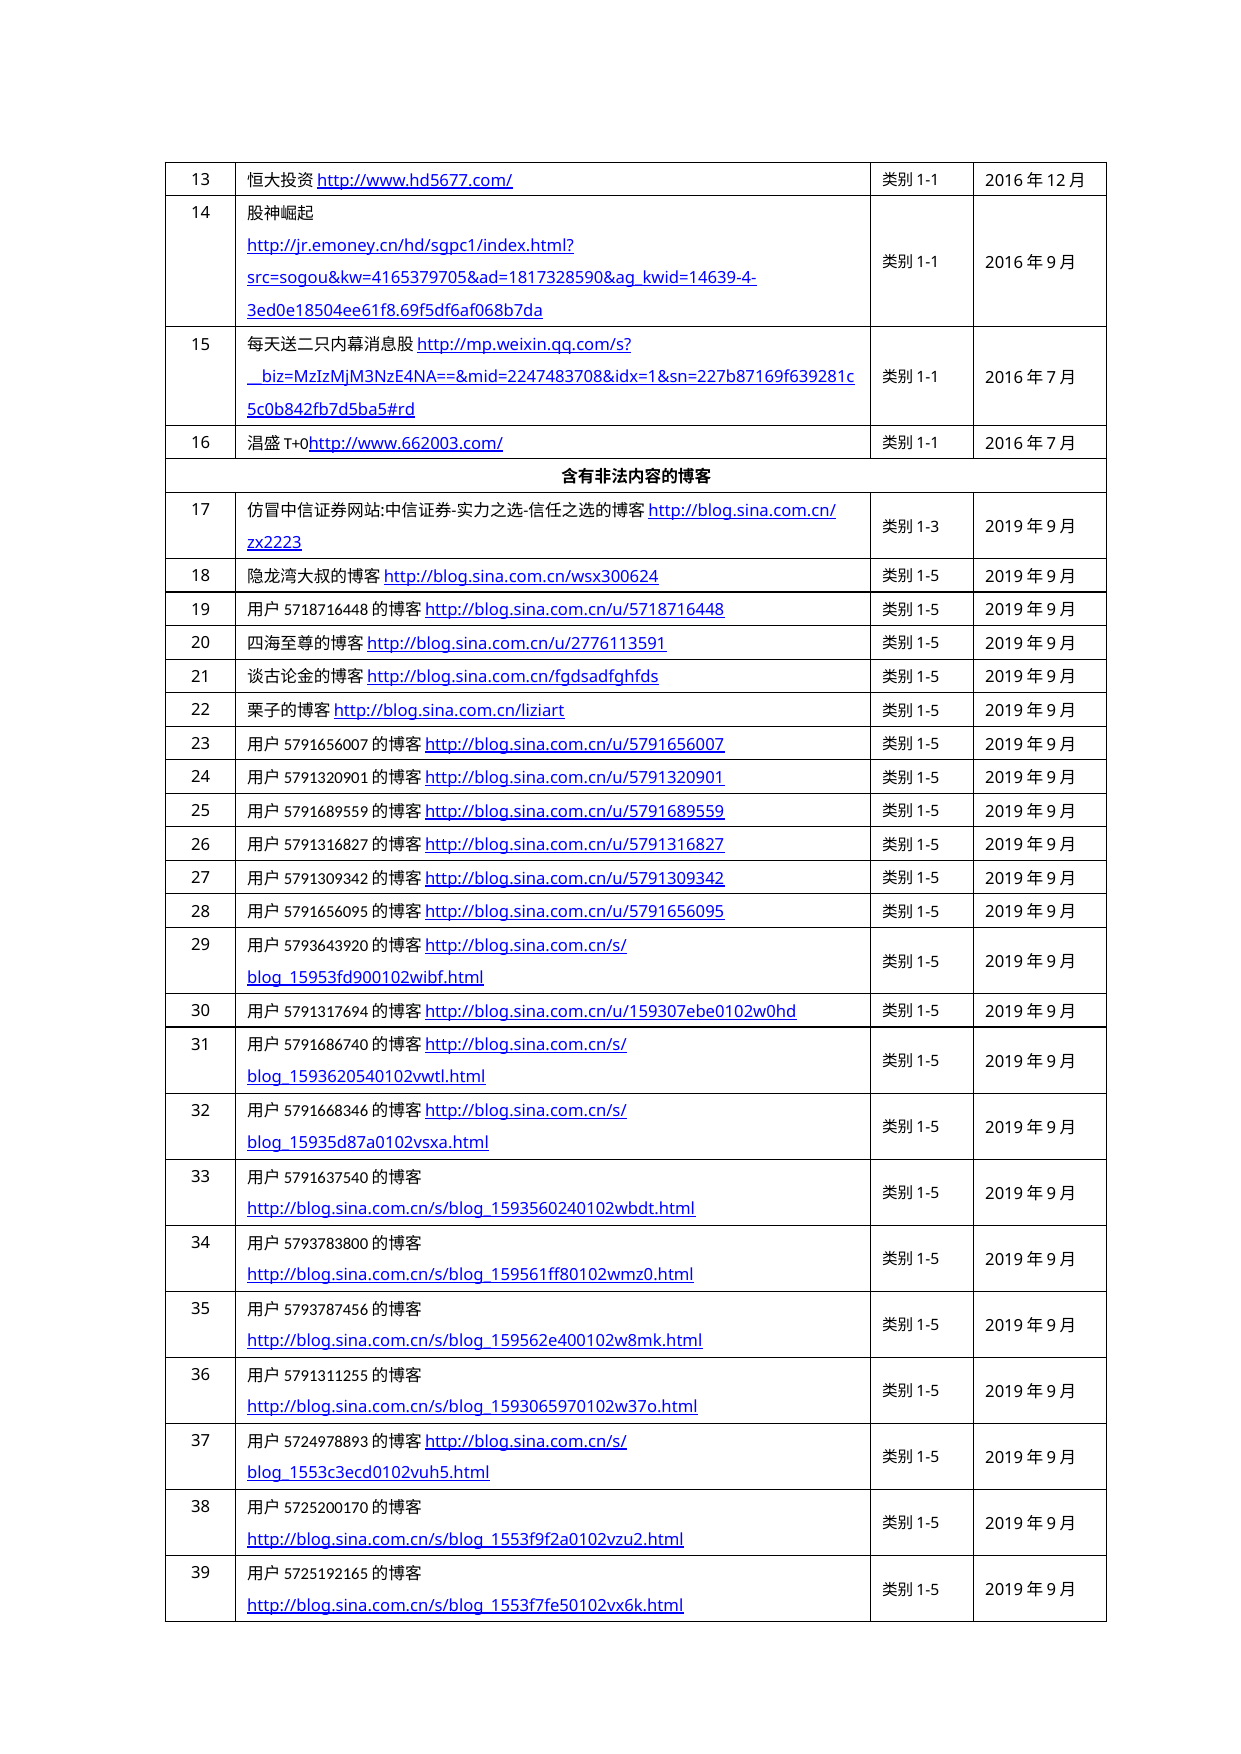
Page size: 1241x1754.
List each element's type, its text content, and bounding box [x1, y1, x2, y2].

table_cell 用户5718716448的博客http://blog.sina.com.cn/u/5718716448 [236, 593, 870, 625]
table_cell 2019年9月 [974, 1424, 1106, 1489]
table_cell 用户5791320901的博客http://blog.sina.com.cn/u/5791320901 [236, 760, 870, 793]
table_cell 用户5791317694的博客http://blog.sina.com.cn/u/159307ebe0102w0hd [236, 994, 870, 1026]
table_cell 类别1-5 [871, 1424, 973, 1489]
table_cell 用户5725200170的博客 http://blog.sina.com.cn/s/blog_1553f9f2a0102vzu2.html [236, 1490, 870, 1555]
table_cell 15 [166, 327, 235, 425]
table_cell 类别1-5 [871, 593, 973, 625]
table_cell 23 [166, 727, 235, 759]
table_cell 含有非法内容的博客 [166, 459, 1106, 492]
table_cell 用户5791668346的博客http://blog.sina.com.cn/s/blog_15935d87a0102vsxa.html [236, 1094, 870, 1158]
table_cell 类别1-1 [871, 163, 973, 195]
table_cell 2019年9月 [974, 626, 1106, 658]
table_cell 用户5791316827的博客http://blog.sina.com.cn/u/5791316827 [236, 827, 870, 860]
table_cell 类别1-5 [871, 827, 973, 860]
table_cell 用户5793783800的博客 http://blog.sina.com.cn/s/blog_159561ff80102wmz0.html [236, 1226, 870, 1291]
table_cell 2019年9月 [974, 559, 1106, 591]
table_cell 39 [166, 1556, 235, 1621]
table_cell 恒大投资http://www.hd5677.com/ [236, 163, 870, 195]
table_cell 2019年9月 [974, 827, 1106, 860]
table_cell 2019年9月 [974, 660, 1106, 692]
table_cell 30 [166, 994, 235, 1026]
table_cell 用户5724978893的博客http://blog.sina.com.cn/s/blog_1553c3ecd0102vuh5.html [236, 1424, 870, 1489]
table_cell 类别1-5 [871, 1358, 973, 1423]
table_cell 类别1-5 [871, 1160, 973, 1224]
table_cell 27 [166, 861, 235, 893]
table_cell 2019年9月 [974, 1490, 1106, 1555]
table_cell 32 [166, 1094, 235, 1158]
table_cell 类别1-5 [871, 1556, 973, 1621]
table_cell 29 [166, 928, 235, 993]
table_cell 33 [166, 1160, 235, 1224]
table_cell 每天送二只内幕消息股http://mp.weixin.qq.com/s?__biz=MzIzMjM3NzE4NA==&mid=2247483708&idx=1&sn=227b87169f639281c5c0b842fb7d5ba5#rd [236, 327, 870, 425]
table_cell 类别1-5 [871, 693, 973, 726]
table_cell 2019年9月 [974, 794, 1106, 826]
table_cell 26 [166, 827, 235, 860]
table_cell 20 [166, 626, 235, 658]
table_cell 类别1-5 [871, 660, 973, 692]
table_cell 18 [166, 559, 235, 591]
table_cell 2019年9月 [974, 861, 1106, 893]
table_cell 用户5791311255的博客 http://blog.sina.com.cn/s/blog_1593065970102w37o.html [236, 1358, 870, 1423]
table_cell 类别1-5 [871, 928, 973, 993]
table_cell 类别1-5 [871, 760, 973, 793]
table_cell 用户5791689559的博客http://blog.sina.com.cn/u/5791689559 [236, 794, 870, 826]
table_cell 2019年9月 [974, 894, 1106, 927]
table_cell 用户5725192165的博客 http://blog.sina.com.cn/s/blog_1553f7fe50102vx6k.html [236, 1556, 870, 1621]
table_cell 淐盛T+0http://www.662003.com/ [236, 426, 870, 458]
table_cell 2016年7月 [974, 327, 1106, 425]
table_cell 13 [166, 163, 235, 195]
table_cell 2019年9月 [974, 994, 1106, 1026]
table_cell 用户5791656007的博客http://blog.sina.com.cn/u/5791656007 [236, 727, 870, 759]
table_cell 2016年12月 [974, 163, 1106, 195]
table_cell 类别1-3 [871, 493, 973, 558]
table_cell 2019年9月 [974, 1160, 1106, 1224]
table_cell 类别1-5 [871, 794, 973, 826]
table_cell 类别1-5 [871, 1094, 973, 1158]
table_cell 36 [166, 1358, 235, 1423]
table_cell 类别1-5 [871, 1292, 973, 1357]
table_cell 类别1-1 [871, 327, 973, 425]
table_cell 2019年9月 [974, 1226, 1106, 1291]
table_cell 用户5791309342的博客http://blog.sina.com.cn/u/5791309342 [236, 861, 870, 893]
table_cell 2016年9月 [974, 196, 1106, 326]
table_cell 2019年9月 [974, 693, 1106, 726]
table_cell 类别1-5 [871, 626, 973, 658]
table_cell 19 [166, 593, 235, 625]
table_cell 2019年9月 [974, 593, 1106, 625]
table_cell 用户5793643920的博客http://blog.sina.com.cn/s/blog_15953fd900102wibf.html [236, 928, 870, 993]
table_cell 2019年9月 [974, 928, 1106, 993]
table_cell 2019年9月 [974, 1358, 1106, 1423]
table_cell 类别1-5 [871, 1028, 973, 1092]
table_cell 类别1-1 [871, 196, 973, 326]
table_cell 四海至尊的博客http://blog.sina.com.cn/u/2776113591 [236, 626, 870, 658]
table_cell 31 [166, 1028, 235, 1092]
table_cell 类别1-5 [871, 559, 973, 591]
table_cell 仿冒中信证券网站:中信证券-实力之选-信任之选的博客http://blog.sina.com.cn/zx2223 [236, 493, 870, 558]
table_cell 用户5791686740的博客http://blog.sina.com.cn/s/blog_1593620540102vwtl.html [236, 1028, 870, 1092]
table_cell 类别1-5 [871, 861, 973, 893]
table_cell 2019年9月 [974, 1094, 1106, 1158]
table_cell 37 [166, 1424, 235, 1489]
table_cell 2016年7月 [974, 426, 1106, 458]
table_cell 21 [166, 660, 235, 692]
table_cell 38 [166, 1490, 235, 1555]
table_cell 34 [166, 1226, 235, 1291]
table_cell 2019年9月 [974, 493, 1106, 558]
table_cell 22 [166, 693, 235, 726]
table_cell 类别1-5 [871, 994, 973, 1026]
table_cell 用户5791637540的博客 http://blog.sina.com.cn/s/blog_1593560240102wbdt.html [236, 1160, 870, 1224]
table_cell 2019年9月 [974, 1292, 1106, 1357]
table_cell 类别1-5 [871, 1490, 973, 1555]
table_cell 16 [166, 426, 235, 458]
table_cell 隐龙湾大叔的博客http://blog.sina.com.cn/wsx300624 [236, 559, 870, 591]
table_cell 类别1-1 [871, 426, 973, 458]
table_cell 类别1-5 [871, 727, 973, 759]
table_cell 用户5791656095的博客http://blog.sina.com.cn/u/5791656095 [236, 894, 870, 927]
table_cell 类别1-5 [871, 894, 973, 927]
table_cell 28 [166, 894, 235, 927]
table_cell 17 [166, 493, 235, 558]
table_cell 用户5793787456的博客 http://blog.sina.com.cn/s/blog_159562e400102w8mk.html [236, 1292, 870, 1357]
table_cell 股神崛起 http://jr.emoney.cn/hd/sgpc1/index.html?src=sogou&kw=4165379705&ad=1817328590&ag_kwid=14639-4-3ed0e18504ee61f8.69f5df6af068b7da [236, 196, 870, 326]
table_cell 栗子的博客http://blog.sina.com.cn/liziart [236, 693, 870, 726]
table_cell 2019年9月 [974, 727, 1106, 759]
table_cell 2019年9月 [974, 760, 1106, 793]
table_cell 25 [166, 794, 235, 826]
table_cell 24 [166, 760, 235, 793]
table_cell 2019年9月 [974, 1556, 1106, 1621]
table_cell 谈古论金的博客http://blog.sina.com.cn/fgdsadfghfds [236, 660, 870, 692]
table_cell 类别1-5 [871, 1226, 973, 1291]
table_cell 35 [166, 1292, 235, 1357]
table_cell 14 [166, 196, 235, 326]
table_cell 2019年9月 [974, 1028, 1106, 1092]
